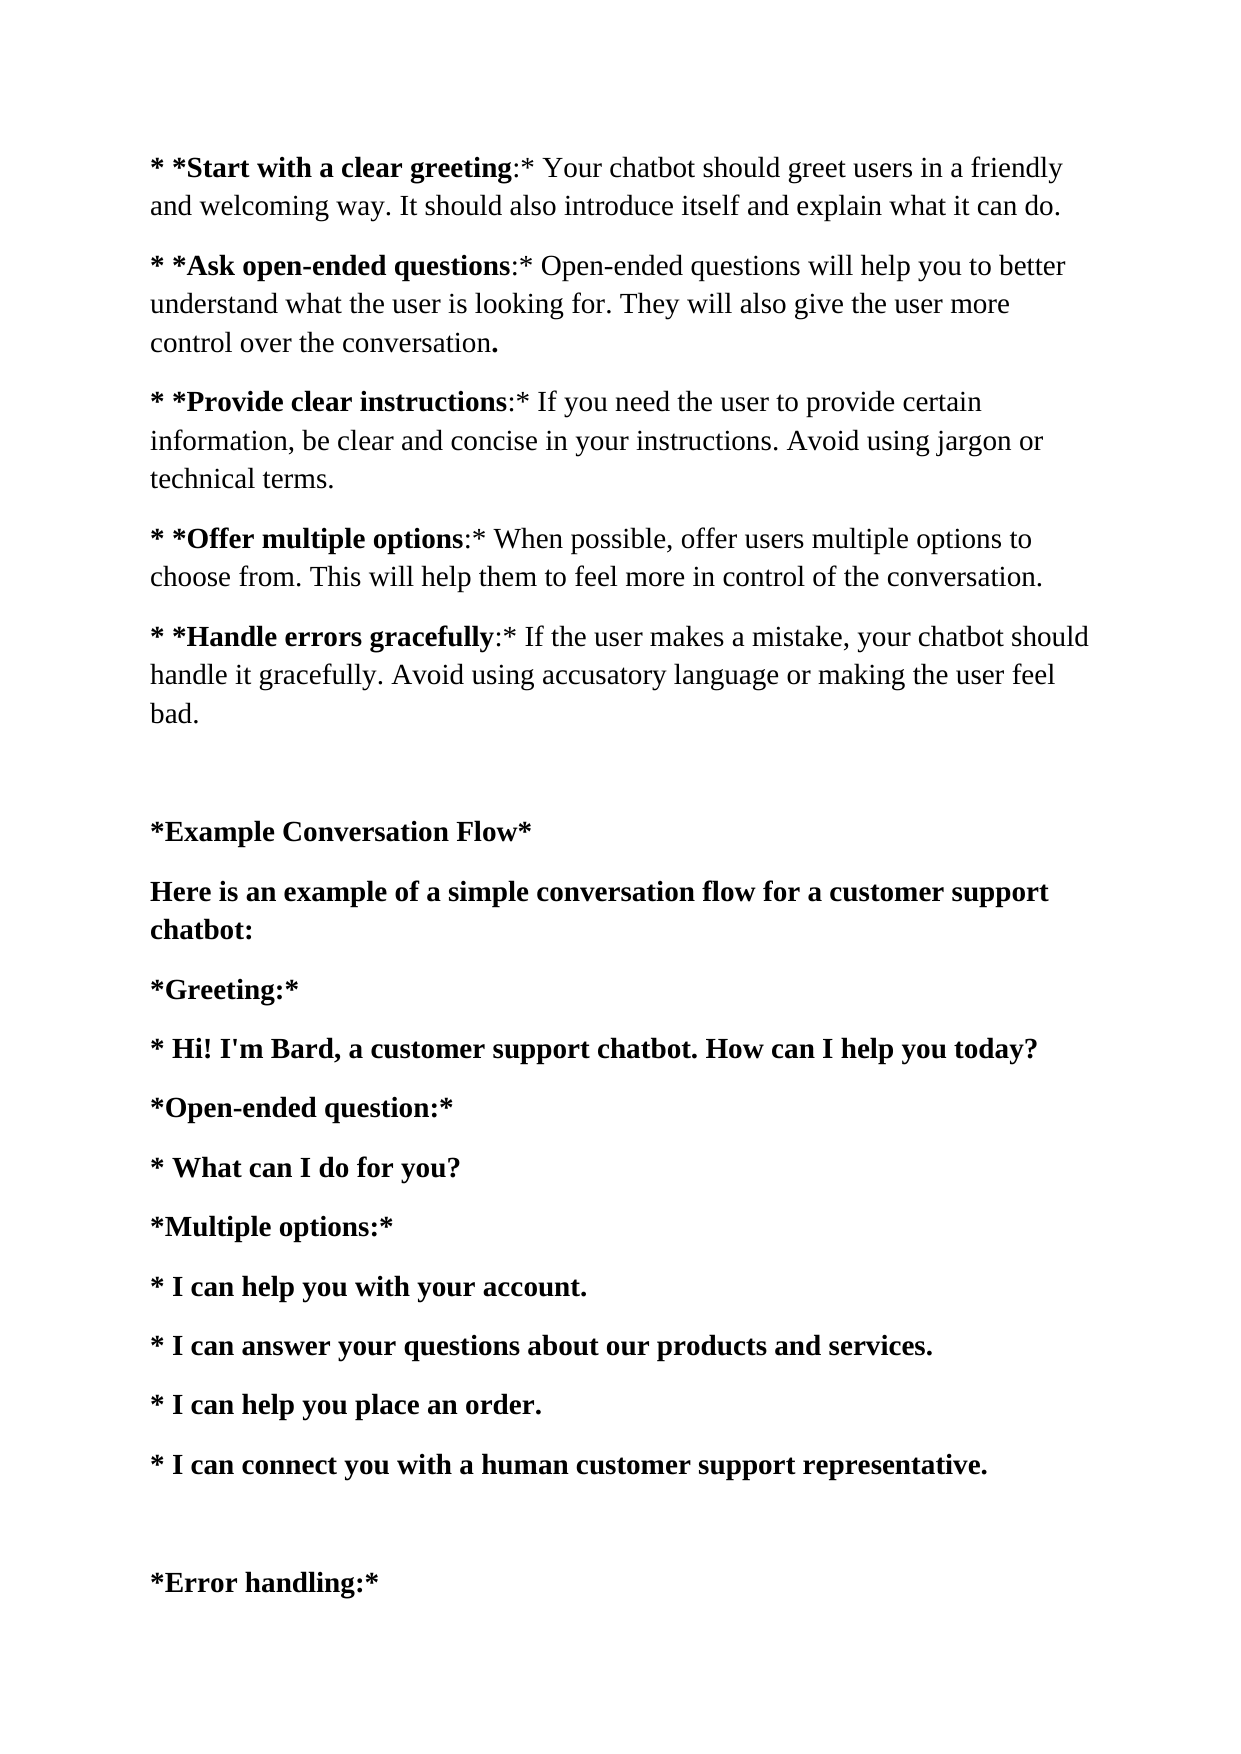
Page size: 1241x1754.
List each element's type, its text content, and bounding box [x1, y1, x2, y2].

text * Hi! I'm Bard, a customer support chatbot. How can I help you today? [150, 1031, 1090, 1065]
text *Open-ended question:* [150, 1091, 1090, 1124]
text * I can connect you with a human customer support representative. [150, 1447, 1090, 1480]
text * *Start with a clear greeting:* Your chatbot should greet users in a friendly and welcoming way. It should also introduce itself and explain what it can do. [150, 150, 1090, 222]
text * I can help you place an order. [150, 1387, 1090, 1421]
text *Error handling:* [150, 1566, 1090, 1599]
text *Example Conversation Flow* [150, 814, 1090, 848]
text * I can help you with your account. [150, 1269, 1090, 1302]
text * I can answer your questions about our products and services. [150, 1328, 1090, 1362]
text * *Ask open-ended questions:* Open-ended questions will help you to better understand what the user is looking for. They will also give the user more control over the conversation. [150, 248, 1090, 358]
text *Greeting:* [150, 972, 1090, 1005]
text * *Handle errors gracefully:* If the user makes a mistake, your chatbot should handle it gracefully. Avoid using accusatory language or making the user feel bad. [150, 619, 1090, 729]
text Here is an example of a simple conversation flow for a customer support chatbot: [150, 874, 1090, 946]
text * *Offer multiple options:* When possible, offer users multiple options to choose from. This will help them to feel more in control of the conversation. [150, 521, 1090, 593]
text * *Provide clear instructions:* If you need the user to provide certain information, be clear and concise in your instructions. Avoid using jargon or technical terms. [150, 384, 1090, 495]
text *Multiple options:* [150, 1209, 1090, 1243]
text * What can I do for you? [150, 1150, 1090, 1183]
